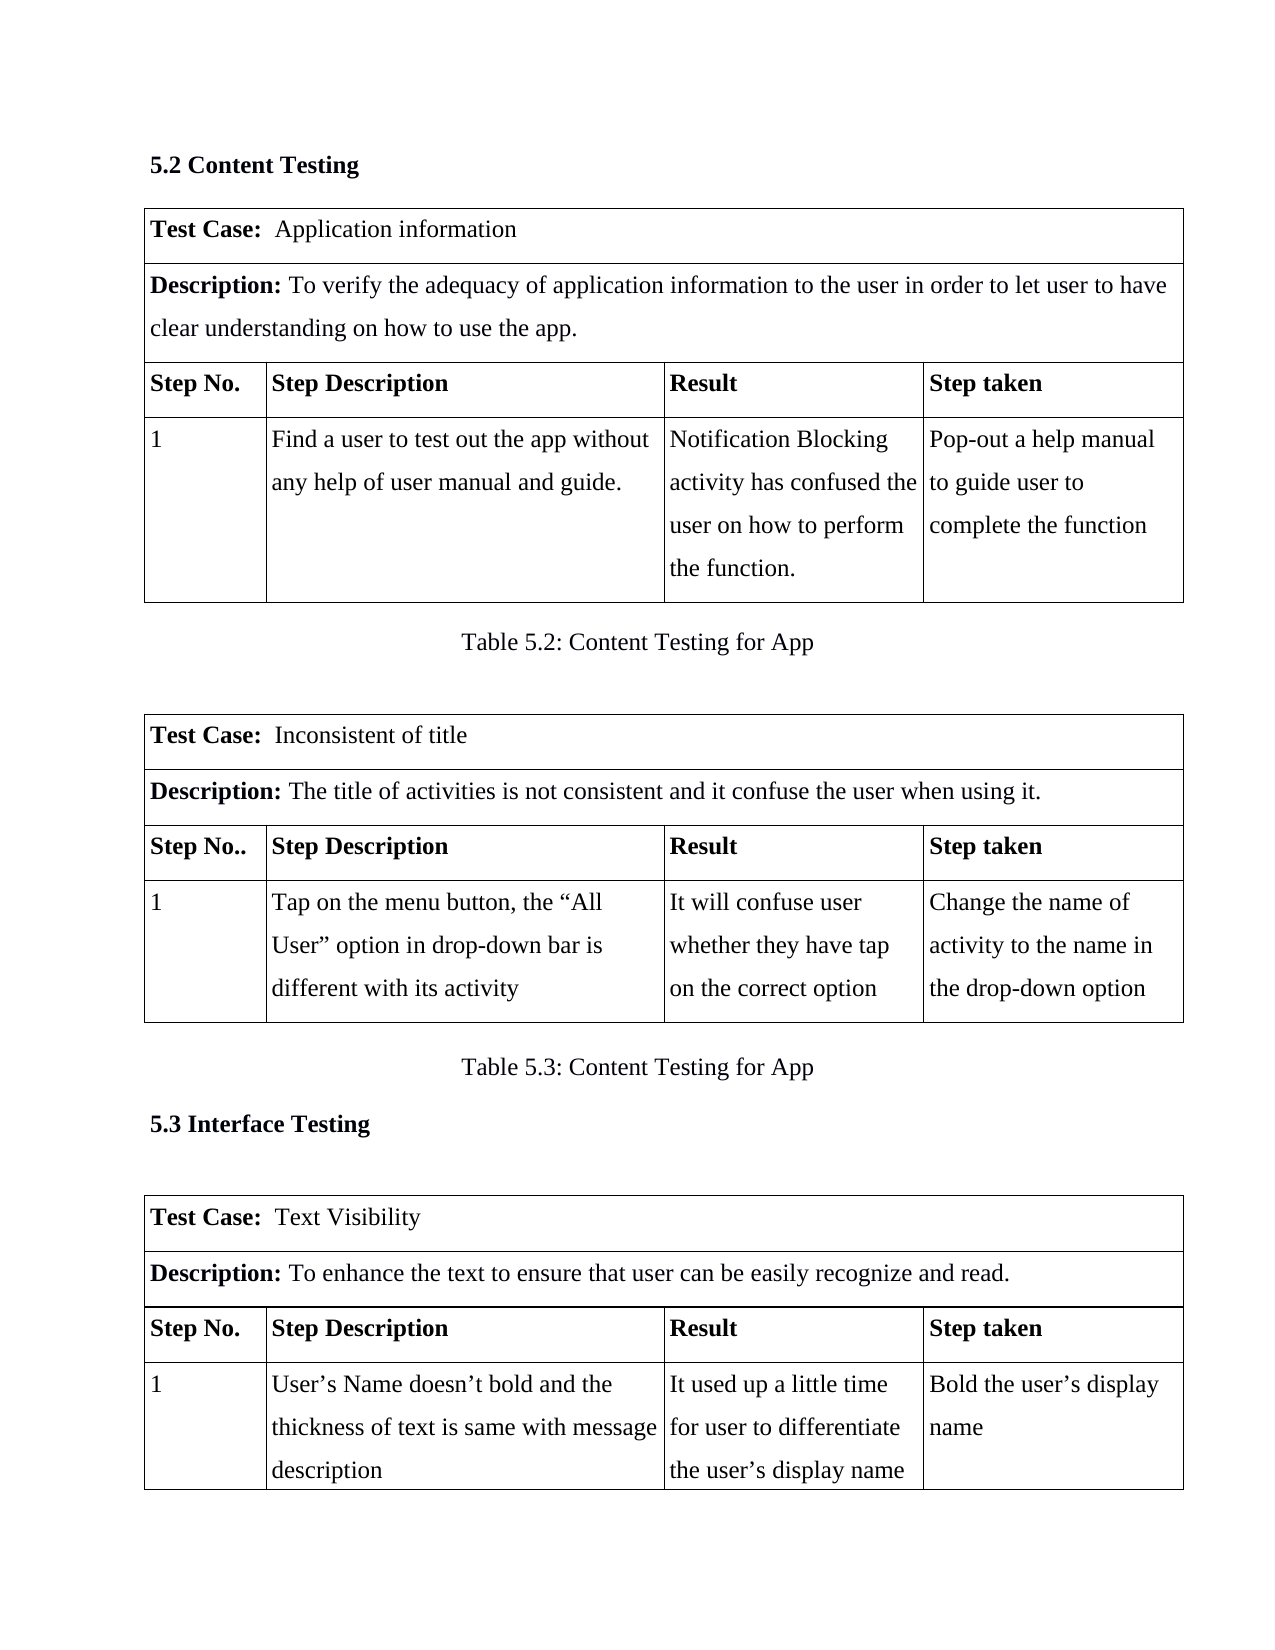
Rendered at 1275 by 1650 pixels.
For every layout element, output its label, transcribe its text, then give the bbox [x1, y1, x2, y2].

table_header Test Case: Application information [145, 209, 1183, 263]
table_cell Result [665, 1308, 923, 1362]
table_cell Step Description [267, 1308, 664, 1362]
table_cell Step Description [267, 363, 664, 417]
table_cell 1 [145, 1363, 266, 1489]
text Table 5.2: Content Testing for App [150, 627, 1125, 656]
table_cell Step taken [924, 826, 1183, 880]
table_cell Step No.. [145, 826, 266, 880]
text 5.2 Content Testing [150, 150, 1125, 179]
table_cell Step taken [924, 1308, 1183, 1362]
text 5.3 Interface Testing [150, 1109, 1125, 1138]
table_cell Change the name of activity to the name in the drop-down option [924, 881, 1183, 1022]
table_cell Result [665, 826, 923, 880]
table_cell Notification Blocking activity has confused the user on how to perform the function. [665, 418, 923, 602]
table_cell Step No. [145, 1308, 266, 1362]
table_cell Step taken [924, 363, 1183, 417]
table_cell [267, 1363, 664, 1489]
table_header Test Case: Inconsistent of title [145, 715, 1183, 769]
table_header Test Case: Text Visibility [145, 1196, 1183, 1251]
table_cell Description: To enhance the text to ensure that user can be easily recognize and read. [145, 1252, 1183, 1306]
table_cell Description: The title of activities is not consistent and it confuse the user when using it. [145, 770, 1183, 824]
table_cell It will confuse user whether they have tap on the correct option [665, 881, 923, 1022]
table_cell Find a user to test out the app without any help of user manual and guide. [267, 418, 664, 602]
table_cell Description: To verify the adequacy of application information to the user in order to let user to have clear understanding on how to use the app. [145, 264, 1183, 362]
text Table 5.3: Content Testing for App [150, 1052, 1125, 1080]
table_cell 1 [145, 881, 266, 1022]
table_cell Pop-out a help manual to guide user to complete the function [924, 418, 1183, 602]
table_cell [924, 1363, 1183, 1489]
table_cell Step Description [267, 826, 664, 880]
table_cell 1 [145, 418, 266, 602]
table_cell Tap on the menu button, the “All User” option in drop-down bar is different with its activity [267, 881, 664, 1022]
table_cell Result [665, 363, 923, 417]
table_cell Step No. [145, 363, 266, 417]
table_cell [665, 1363, 923, 1489]
